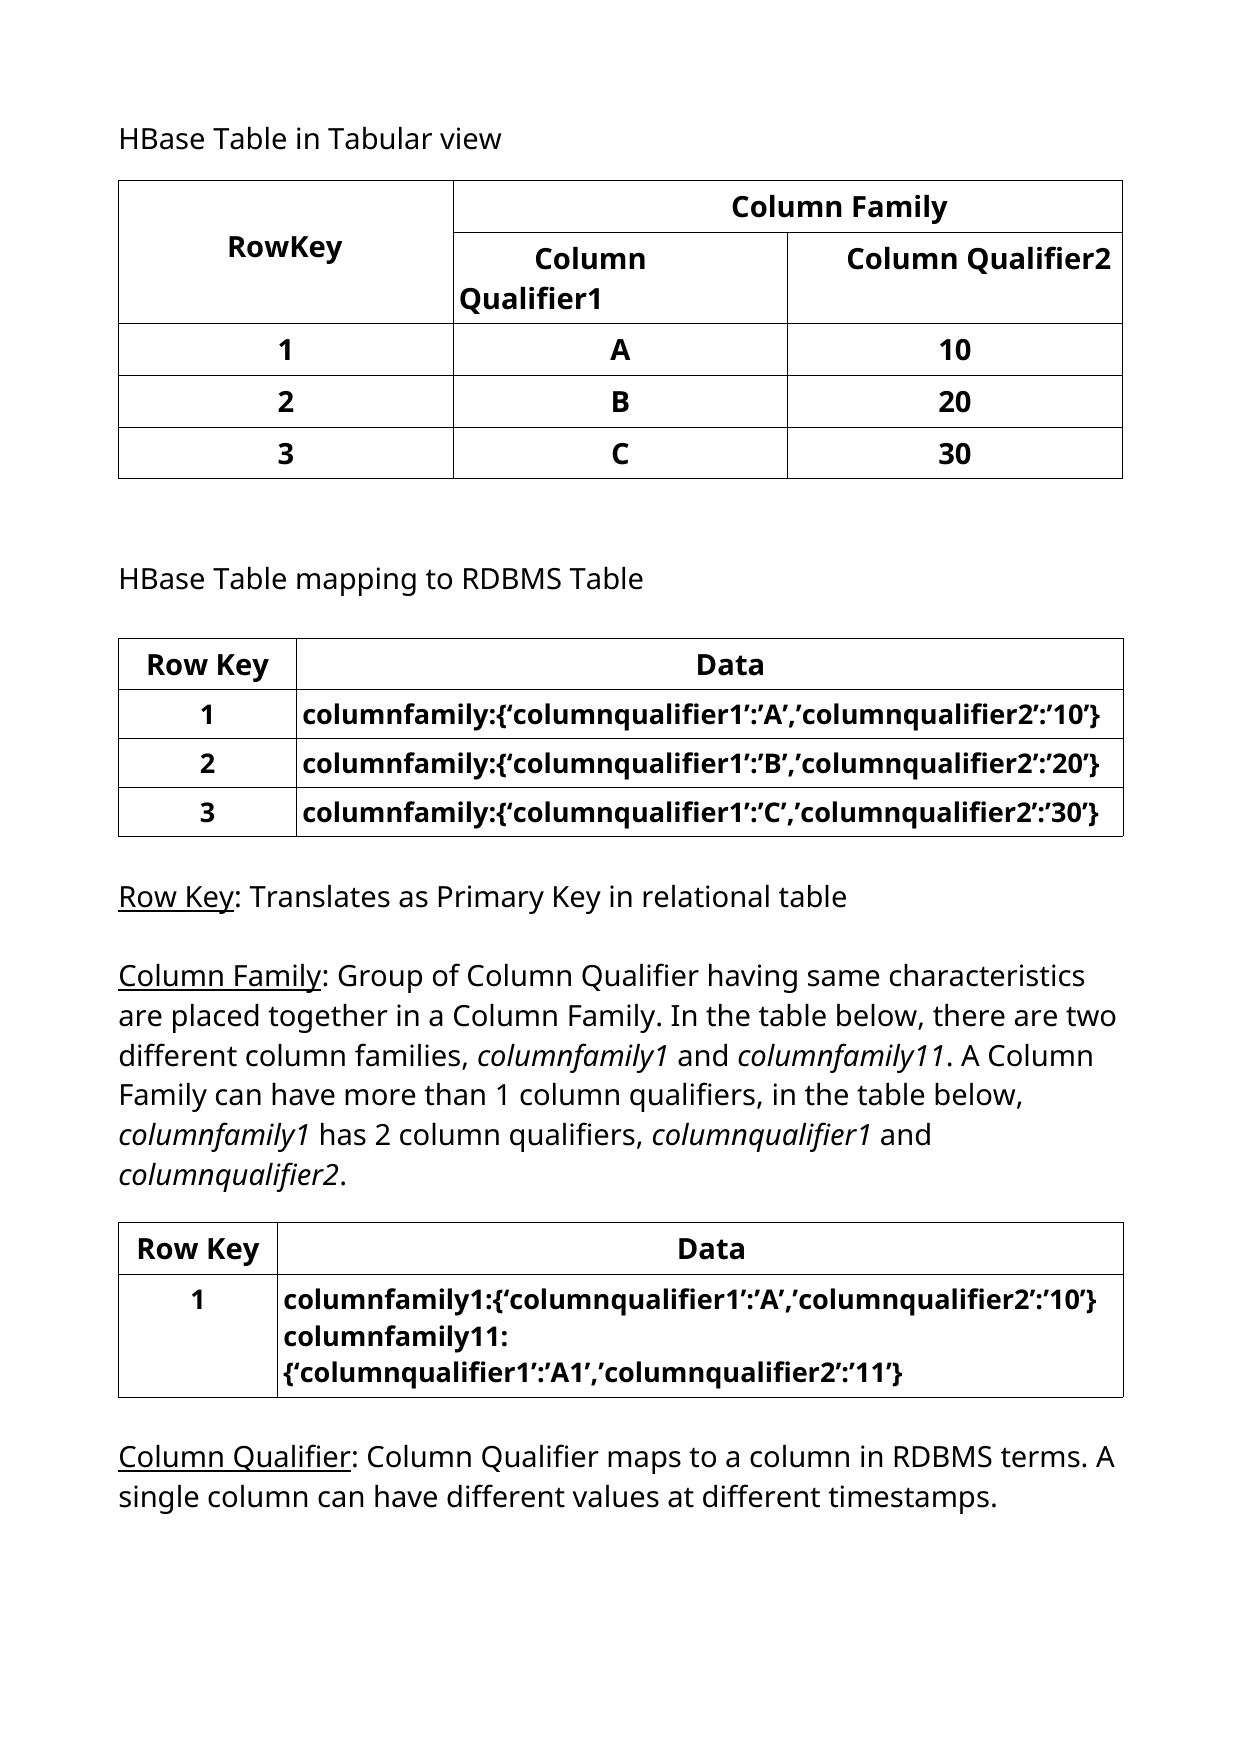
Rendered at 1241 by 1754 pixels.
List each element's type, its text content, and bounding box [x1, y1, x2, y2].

text Column Qualifier: Column Qualifier maps to a column in RDBMS terms. A single column can have different values at different timestamps. [118, 1437, 1122, 1516]
table_cell 3 [119, 428, 453, 478]
table_cell 2 [119, 376, 453, 427]
table_cell 1 [119, 324, 453, 375]
table_header Data [297, 639, 1123, 689]
table_header Data [278, 1223, 1123, 1274]
table_cell C [454, 428, 787, 478]
table_header Row Key [119, 639, 296, 689]
table_cell A [454, 324, 787, 375]
table_header Column Family [454, 181, 1122, 232]
table_cell columnfamily:{‘columnqualifier1’:’C’,’columnqualifier2’:’30’} [297, 788, 1123, 836]
table_cell B [454, 376, 787, 427]
text HBase Table in Tabular view [118, 118, 1122, 158]
table_cell 1 [119, 690, 296, 738]
table_cell columnfamily1:{‘columnqualifier1’:’A’,’columnqualifier2’:’10’} columnfamily11:{‘columnqualifier1’:’A1’,’columnqualifier2’:’11’} [278, 1275, 1123, 1397]
table_cell 1 [119, 1275, 277, 1397]
text Row Key: Translates as Primary Key in relational table [118, 876, 1122, 916]
table_header RowKey [119, 181, 453, 323]
text Column Family: Group of Column Qualifier having same characteristics are placed together in a Column Family. In the table below, there are two different column families, columnfamily1 and columnfamily11. A Column Family can have more than 1 column qualifiers, in the table below, columnfamily1 has 2 column qualifiers, columnqualifier1 and columnqualifier2. [118, 955, 1122, 1193]
table_cell columnfamily:{‘columnqualifier1’:’B’,’columnqualifier2’:’20’} [297, 739, 1123, 787]
table_cell Column Qualifier1 [454, 233, 787, 323]
table_header Row Key [119, 1223, 277, 1274]
table_cell Column Qualifier2 [788, 233, 1122, 323]
table_cell 20 [788, 376, 1122, 427]
table_cell 30 [788, 428, 1122, 478]
table_cell 3 [119, 788, 296, 836]
table_cell columnfamily:{‘columnqualifier1’:’A’,’columnqualifier2’:’10’} [297, 690, 1123, 738]
table_cell 2 [119, 739, 296, 787]
table_cell 10 [788, 324, 1122, 375]
text HBase Table mapping to RDBMS Table [118, 558, 1122, 598]
